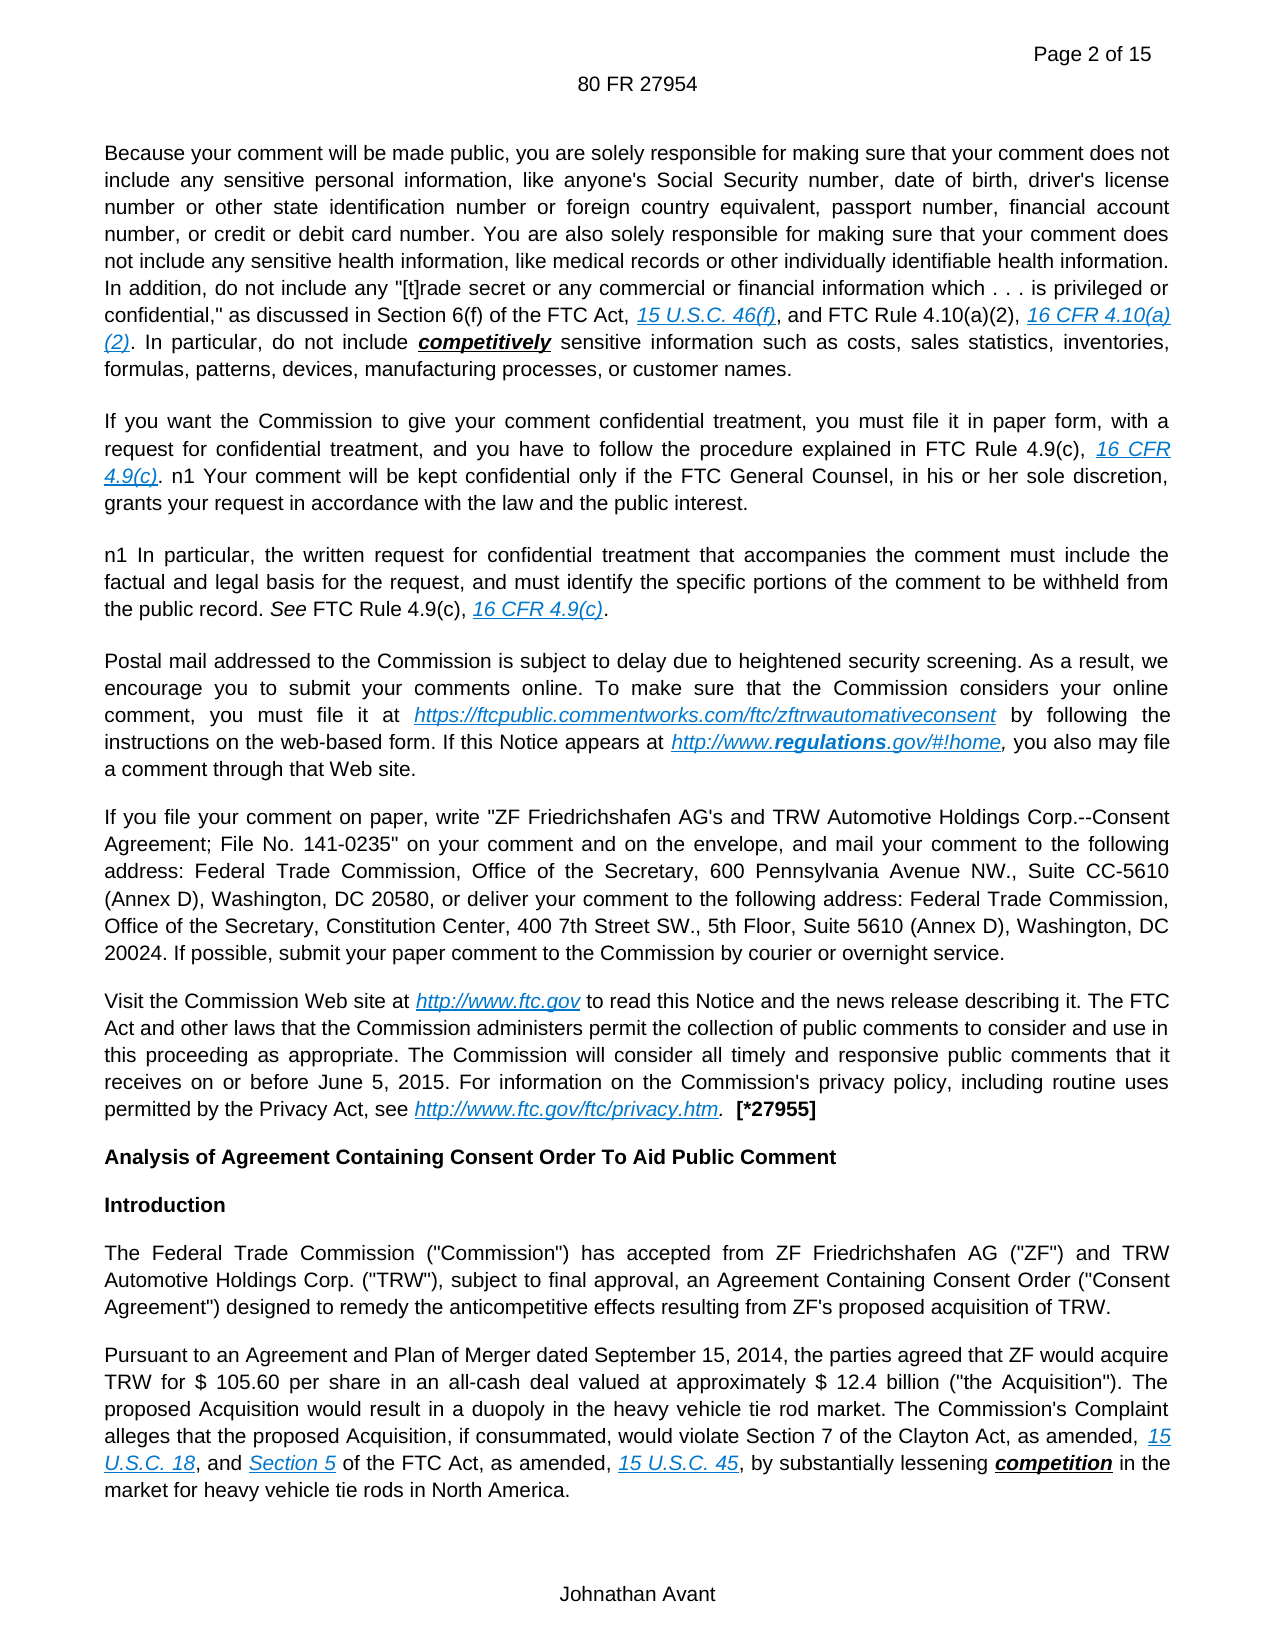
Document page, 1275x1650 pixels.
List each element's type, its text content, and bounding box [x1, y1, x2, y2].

text If you file your comment on paper, write "ZF Friedrichshafen AG's and TRW Automotive Holdings Corp.--Consent Agreement; File No. 141-0235" on your comment and on the envelope, and mail your comment to the following address: Federal Trade Commission, Office of the Secretary, 600 Pennsylvania Avenue NW., Suite CC-5610 (Annex D), Washington, DC 20580, or deliver your comment to the following address: Federal Trade Commission, Office of the Secretary, Constitution Center, 400 7th Street SW., 5th Floor, Suite 5610 (Annex D), Washington, DC 20024. If possible, submit your paper comment to the Commission by courier or overnight service. [104, 802, 1171, 964]
text Because your comment will be made public, you are solely responsible for making sure that your comment does not include any sensitive personal information, like anyone's Social Security number, date of birth, driver's license number or other state identification number or foreign country equivalent, passport number, financial account number, or credit or debit card number. You are also solely responsible for making sure that your comment does not include any sensitive health information, like medical records or other individually identifiable health information. In addition, do not include any "[t]rade secret or any commercial or financial information which . . . is privileged or confidential," as discussed in Section 6(f) of the FTC Act, 15 U.S.C. 46(f), and FTC Rule 4.10(a)(2), 16 CFR 4.10(a)(2). In particular, do not include competitively sensitive information such as costs, sales statistics, inventories, formulas, patterns, devices, manufacturing processes, or customer names. [104, 137, 1171, 381]
text The Federal Trade Commission ("Commission") has accepted from ZF Friedrichshafen AG ("ZF") and TRW Automotive Holdings Corp. ("TRW"), subject to final approval, an Agreement Containing Consent Order ("Consent Agreement") designed to remedy the anticompetitive effects resulting from ZF's proposed acquisition of TRW. [104, 1237, 1171, 1319]
text Postal mail addressed to the Commission is subject to delay due to heightened security screening. As a result, we encourage you to submit your comments online. To make sure that the Commission considers your online comment, you must file it at https://ftcpublic.commentworks.com/ftc/zftrwautomativeconsent by following the instructions on the web-based form. If this Notice appears at http://www.regulations.gov/#!home, you also may file a comment through that Web site. [104, 646, 1171, 781]
text Analysis of Agreement Containing Consent Order To Aid Public Comment [104, 1142, 1171, 1169]
text Visit the Commission Web site at http://www.ftc.gov to read this Notice and the news release describing it. The FTC Act and other laws that the Commission administers permit the collection of public comments to consider and use in this proceeding as appropriate. The Commission will consider all timely and responsive public comments that it receives on or before June 5, 2015. For information on the Commission's privacy policy, including routine uses permitted by the Privacy Act, see http://www.ftc.gov/ftc/privacy.htm. [*27955] [104, 985, 1171, 1121]
text Introduction [104, 1189, 1171, 1217]
text Pursuant to an Agreement and Plan of Merger dated September 15, 2014, the parties agreed that ZF would acquire TRW for $ 105.60 per share in an all-cash deal valued at approximately $ 12.4 billion ("the Acquisition"). The proposed Acquisition would result in a duopoly in the heavy vehicle tie rod market. The Commission's Complaint alleges that the proposed Acquisition, if consummated, would violate Section 7 of the Clayton Act, as amended, 15 U.S.C. 18, and Section 5 of the FTC Act, as amended, 15 U.S.C. 45, by substantially lessening competition in the market for heavy vehicle tie rods in North America. [104, 1339, 1171, 1502]
text If you want the Commission to give your comment confidential treatment, you must file it in paper form, with a request for confidential treatment, and you have to follow the procedure explained in FTC Rule 4.9(c), 16 CFR 4.9(c). n1 Your comment will be kept confidential only if the FTC General Counsel, in his or her sole discretion, grants your request in accordance with the law and the public interest. [104, 406, 1171, 514]
text n1 In particular, the written request for confidential treatment that accompanies the comment must include the factual and legal basis for the request, and must identify the specific portions of the comment to be withheld from the public record. See FTC Rule 4.9(c), 16 CFR 4.9(c). [104, 539, 1171, 621]
